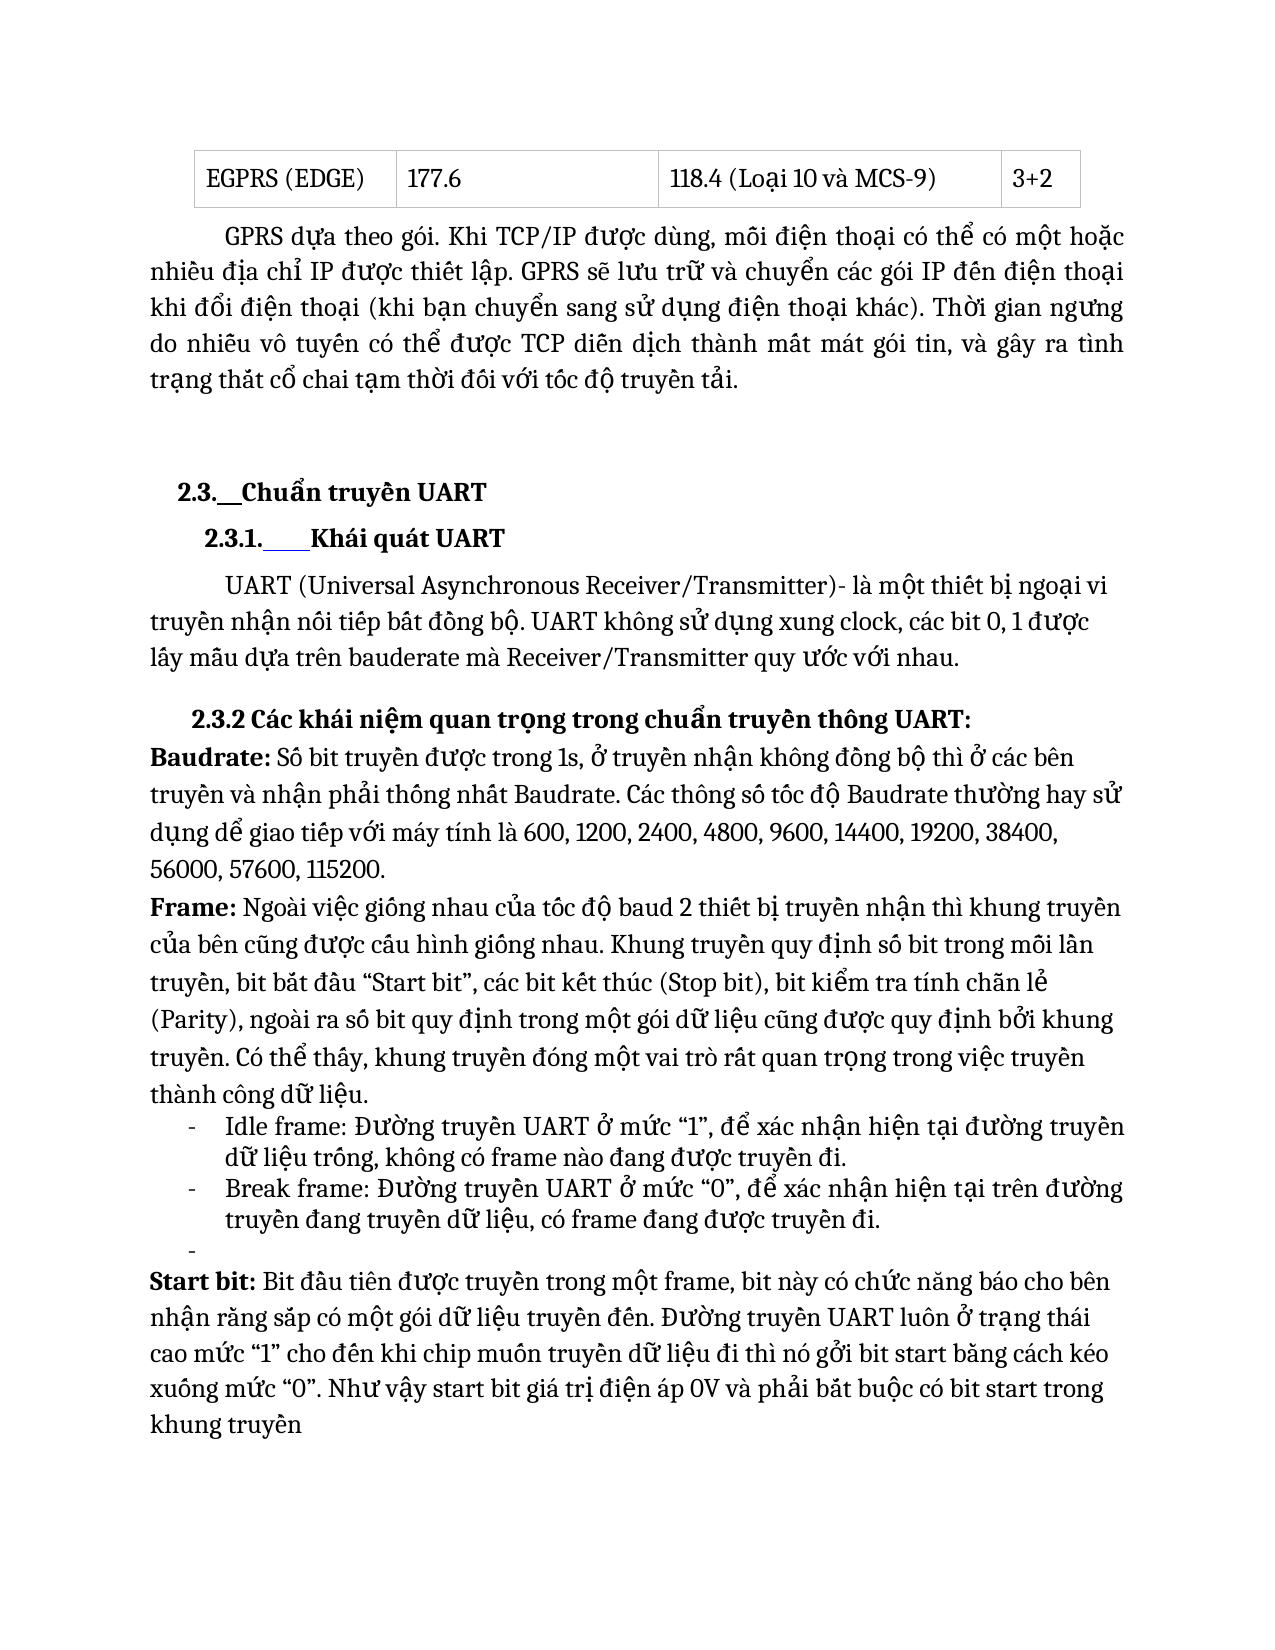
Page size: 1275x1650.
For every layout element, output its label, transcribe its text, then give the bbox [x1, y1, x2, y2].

text GPRS dựa theo gói. Khi TCP/IP được dùng, mỗi điện thoại có thể có một hoặc nhiều địa chỉ IP được thiết lập. GPRS sẽ lưu trữ và chuyển các gói IP đến điện thoại khi đổi điện thoại (khi bạn chuyển sang sử dụng điện thoại khác). Thời gian ngưng do nhiễu vô tuyến có thể được TCP diễn dịch thành mất mát gói tin, và gây ra tình trạng thắt cổ chai tạm thời đối với tốc độ truyền tải. [150, 221, 1125, 395]
text UART (Universal Asynchronous Receiver/Transmitter)- là một thiết bị ngoại vi truyền nhận nối tiếp bất đồng bộ. UART không sử dụng xung clock, các bit 0, 1 được lấy mẫu dựa trên bauderate mà Receiver/Transmitter quy ước với nhau. [150, 570, 1125, 673]
text 2.3. Chuẩn truyền UART [177, 477, 1125, 508]
text Baudrate: Số bit truyền được trong 1s, ở truyền nhận không đồng bộ thì ở các bên truyền và nhận phải thống nhất Baudrate. Các thông số tốc độ Baudrate thường hay sử dụng dể giao tiếp với máy tính là 600, 1200, 2400, 4800, 9600, 14400, 19200, 38400, 56000, 57600, 115200. [150, 736, 1125, 886]
list Idle frame: Đường truyền UART ở mức “1”, để xác nhận hiện tại đường truyền dữ liệu trống, không có frame nào đang được truyền đi. [187, 1111, 1125, 1173]
table_cell 177.6 [397, 151, 658, 207]
text 2.3.2 Các khái niệm quan trọng trong chuẩn truyền thông UART: [150, 698, 1125, 736]
list Break frame: Đường truyền UART ở mức “0”, để xác nhận hiện tại trên đường truyền đang truyền dữ liệu, có frame đang được truyền đi. [187, 1173, 1125, 1235]
text 2.3.1. Khái quát UART [204, 523, 1125, 554]
text Frame: Ngoài việc giống nhau của tốc độ baud 2 thiết bị truyền nhận thì khung truyền của bên cũng được cấu hình giống nhau. Khung truyền quy định số bit trong mỗi lần truyền, bit bắt đầu “Start bit”, các bit kết thúc (Stop bit), bit kiểm tra tính chẵn lẻ (Parity), ngoài ra số bit quy định trong một gói dữ liệu cũng được quy định bởi khung truyền. Có thể thấy, khung truyền đóng một vai trò rất quan trọng trong việc truyền thành công dữ liệu. [150, 886, 1125, 1111]
table_cell 118.4 (Loại 10 và MCS-9) [659, 151, 1001, 207]
table_cell 3+2 [1002, 151, 1080, 207]
table_cell EGPRS (EDGE) [195, 151, 396, 207]
